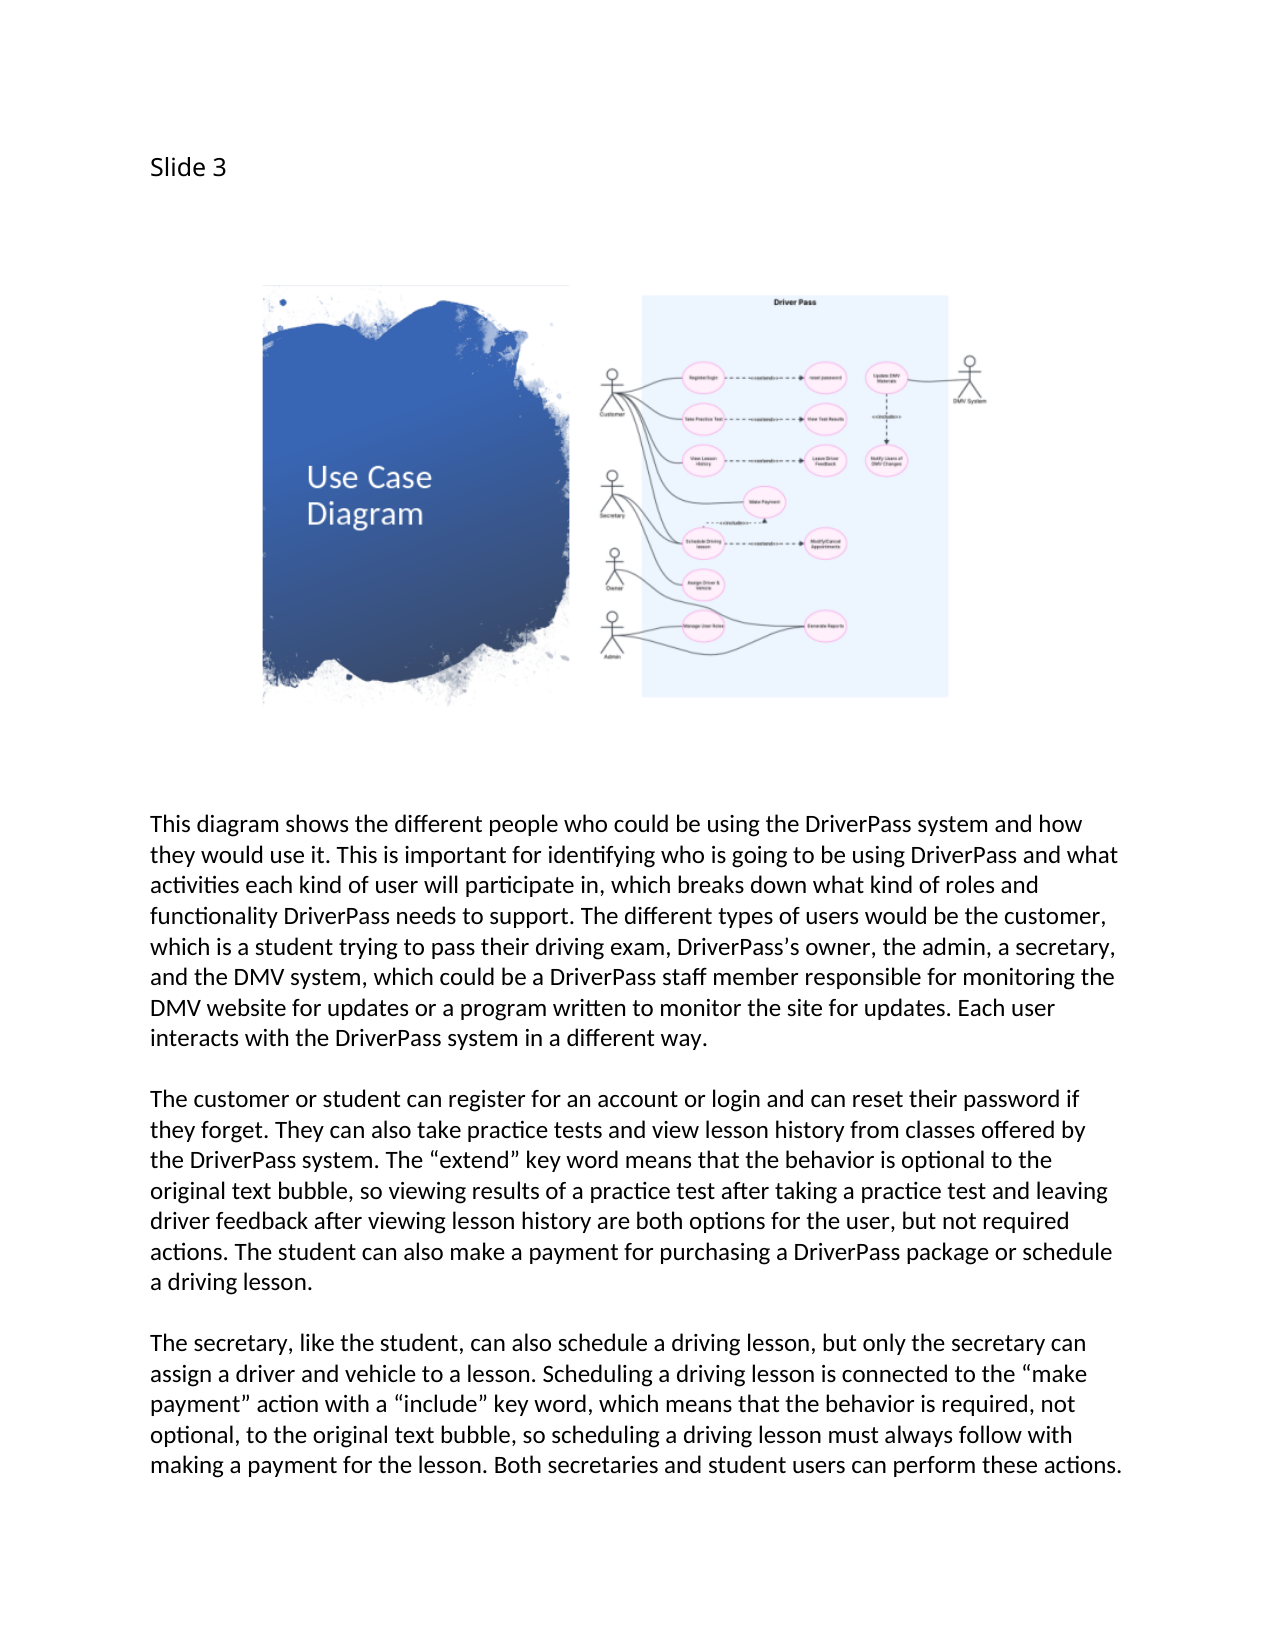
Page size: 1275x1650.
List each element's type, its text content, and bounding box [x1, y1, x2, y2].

text The secretary, like the student, can also schedule a driving lesson, but only the secretary can assign a driver and vehicle to a lesson. Scheduling a driving lesson is connected to the “make payment” action with a “include” key word, which means that the behavior is required, not optional, to the original text bubble, so scheduling a driving lesson must always follow with making a payment for the lesson. Both secretaries and student users can perform these actions. [150, 1327, 1125, 1480]
text The customer or student can register for an account or login and can reset their password if they forget. They can also take practice tests and view lesson history from classes offered by the DriverPass system. The “extend” key word means that the behavior is optional to the original text bubble, so viewing results of a practice test after taking a practice test and leaving driver feedback after viewing lesson history are both options for the user, but not required actions. The student can also make a payment for purchasing a DriverPass package or schedule a driving lesson. [150, 1083, 1125, 1297]
text Slide 3 [150, 150, 1125, 184]
text This diagram shows the different people who could be using the DriverPass system and how they would use it. This is important for identifying who is going to be using DriverPass and what activities each kind of user will participate in, which breaks down what kind of roles and functionality DriverPass needs to support. The different types of users would be the customer, which is a student trying to pass their driving exam, DriverPass’s owner, the admin, a secretary, and the DMV system, which could be a DriverPass staff member responsible for monitoring the DMV website for updates or a program written to monitor the site for updates. Each user interacts with the DriverPass system in a different way. [150, 809, 1125, 1053]
